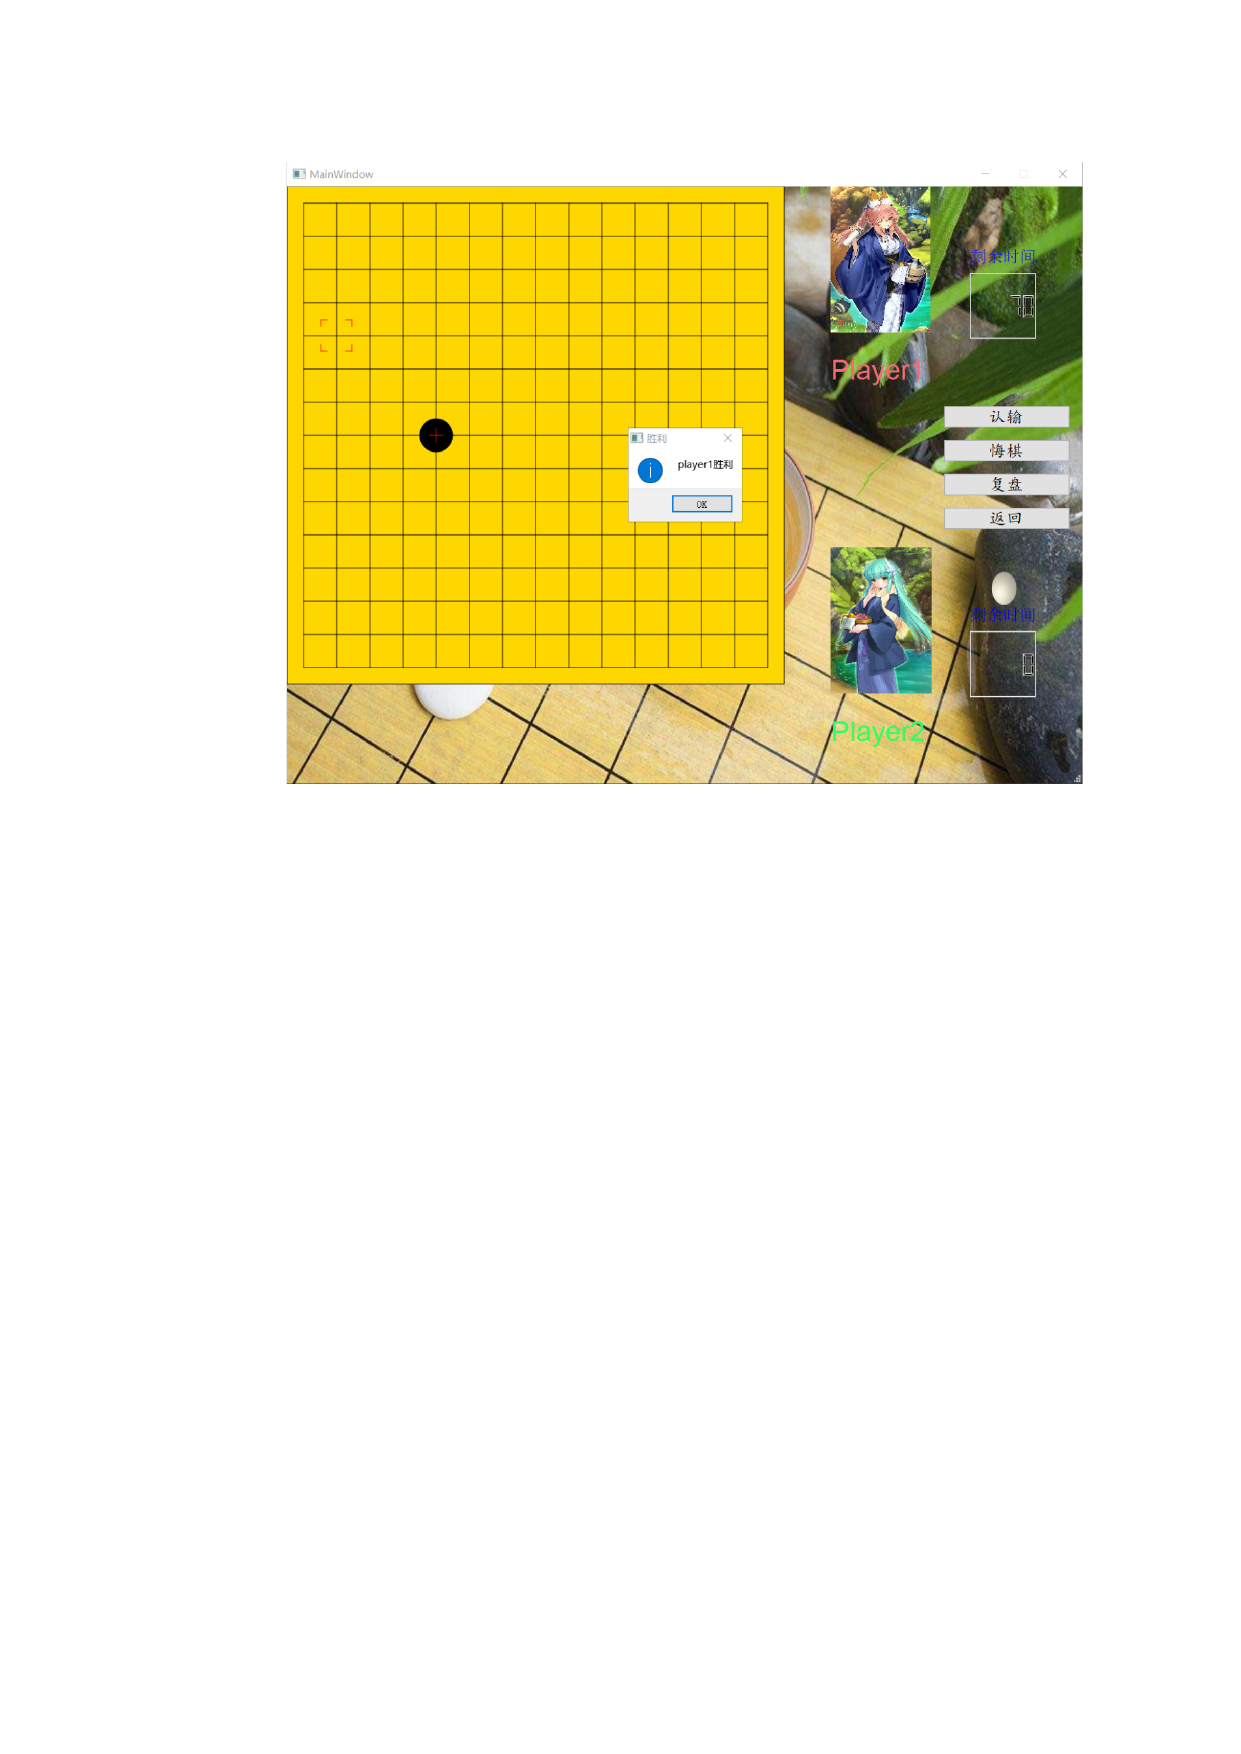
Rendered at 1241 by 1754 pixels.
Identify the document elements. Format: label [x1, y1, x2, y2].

picture [286, 162, 1083, 784]
